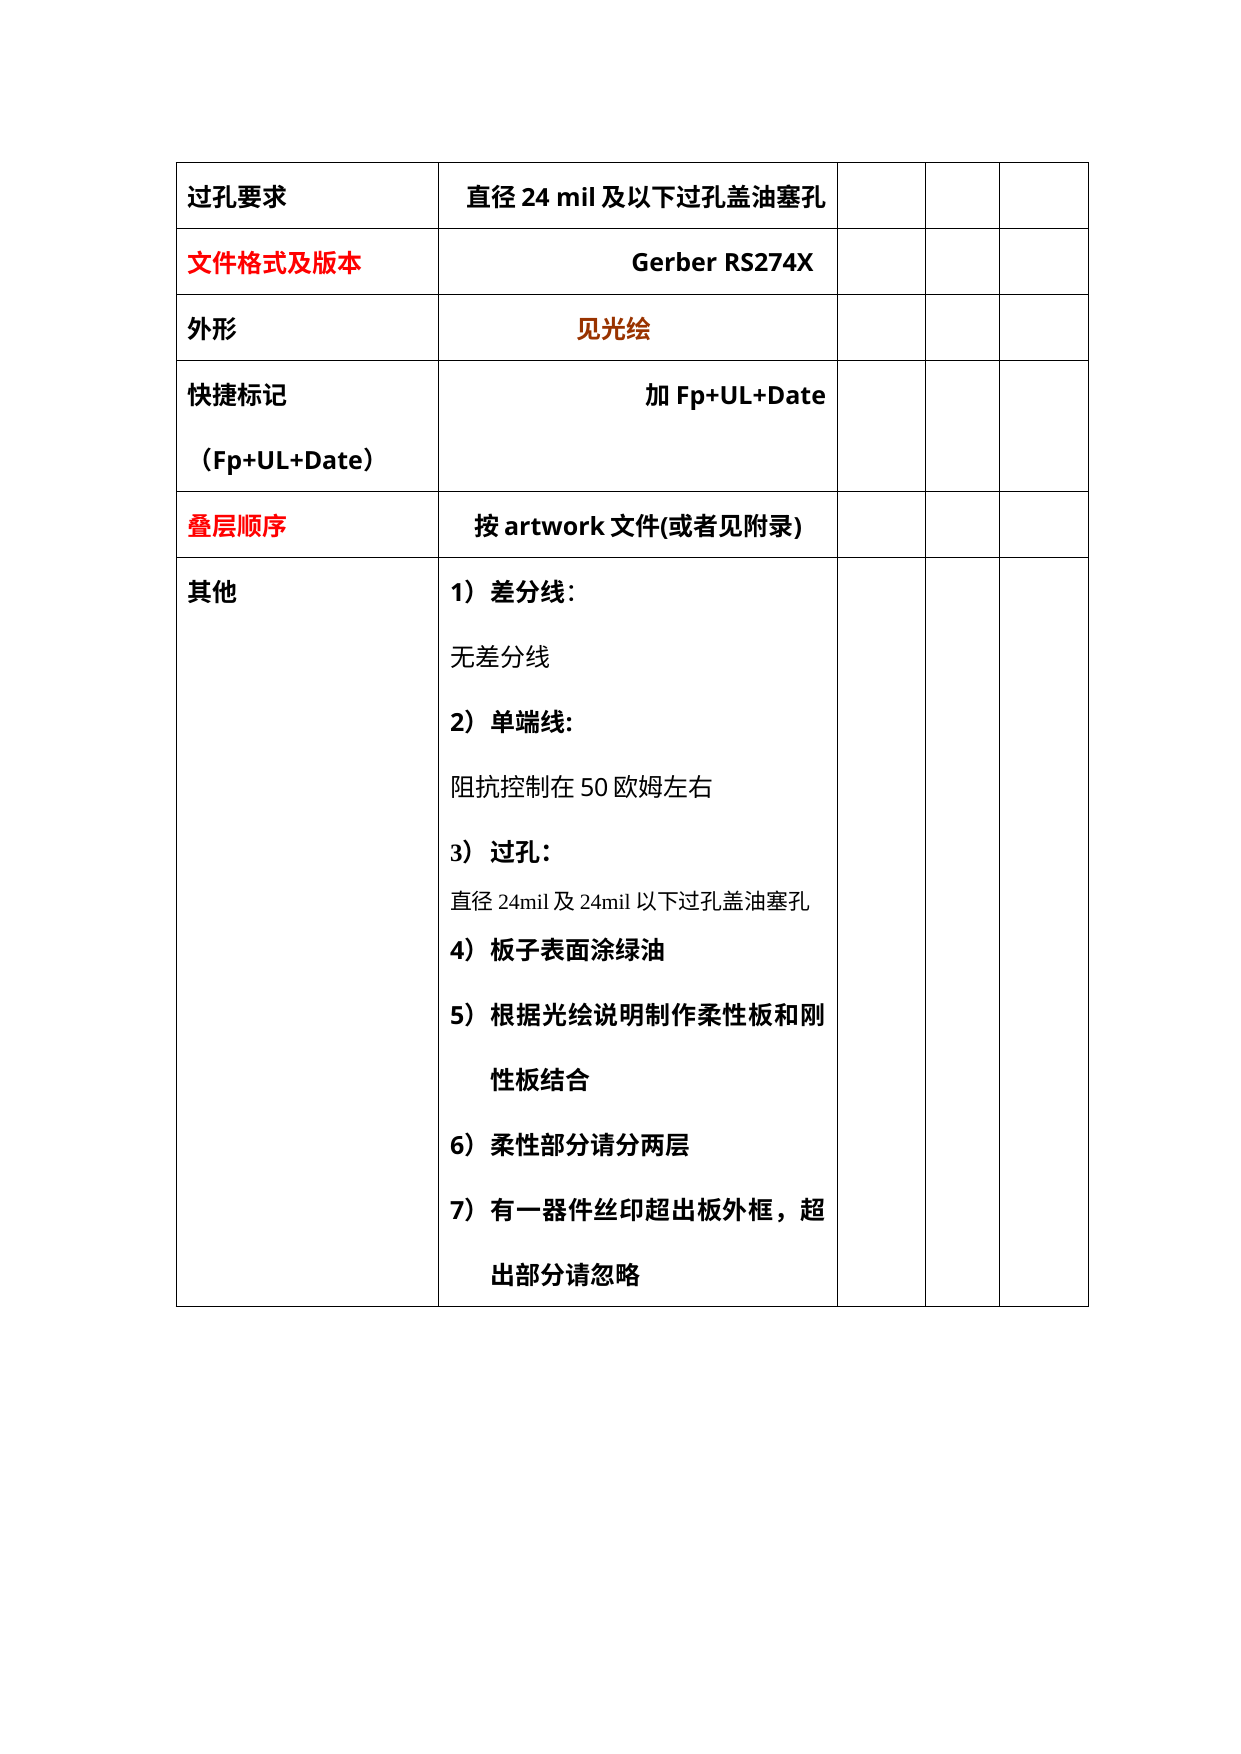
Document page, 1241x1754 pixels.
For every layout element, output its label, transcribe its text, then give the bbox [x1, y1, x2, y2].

table_cell 见光绘 [439, 295, 837, 360]
table_cell [838, 295, 925, 360]
table_cell [838, 163, 925, 228]
table_cell 加Fp+UL+Date [439, 361, 837, 491]
table_cell Gerber RS274X [439, 229, 837, 294]
table_cell [926, 558, 999, 1306]
table_cell 直径24 mil及以下过孔盖油塞孔 [439, 163, 837, 228]
table_cell [926, 361, 999, 491]
table_cell 快捷标记 （Fp+UL+Date） [177, 361, 438, 491]
table_cell [838, 558, 925, 1306]
table_cell [1000, 295, 1088, 360]
table_cell [1000, 229, 1088, 294]
table_cell [1000, 558, 1088, 1306]
table_cell [838, 361, 925, 491]
table_cell 按artwork文件(或者见附录) [439, 492, 837, 557]
table_cell 其他 [177, 558, 438, 1306]
table_cell [838, 492, 925, 557]
table_cell [926, 295, 999, 360]
table_cell 外形 [177, 295, 438, 360]
table_cell [1000, 492, 1088, 557]
table_cell 过孔要求 [177, 163, 438, 228]
table_cell [1000, 163, 1088, 228]
table_cell 文件格式及版本 [177, 229, 438, 294]
table_cell [926, 163, 999, 228]
table_cell [1000, 361, 1088, 491]
table_cell [926, 229, 999, 294]
table_cell [926, 492, 999, 557]
table_cell 差分线： 无差分线 单端线: 阻抗控制在50欧姆左右 过孔： 直径24mil及24mil以下过孔盖油塞孔 板子表面涂绿油 根据光绘说明制作柔性板和刚性板结合 柔性部分请分两层 有一器件丝印超出板外框，超出部分请忽略 [439, 558, 837, 1306]
table_cell 叠层顺序 [177, 492, 438, 557]
table_cell [838, 229, 925, 294]
